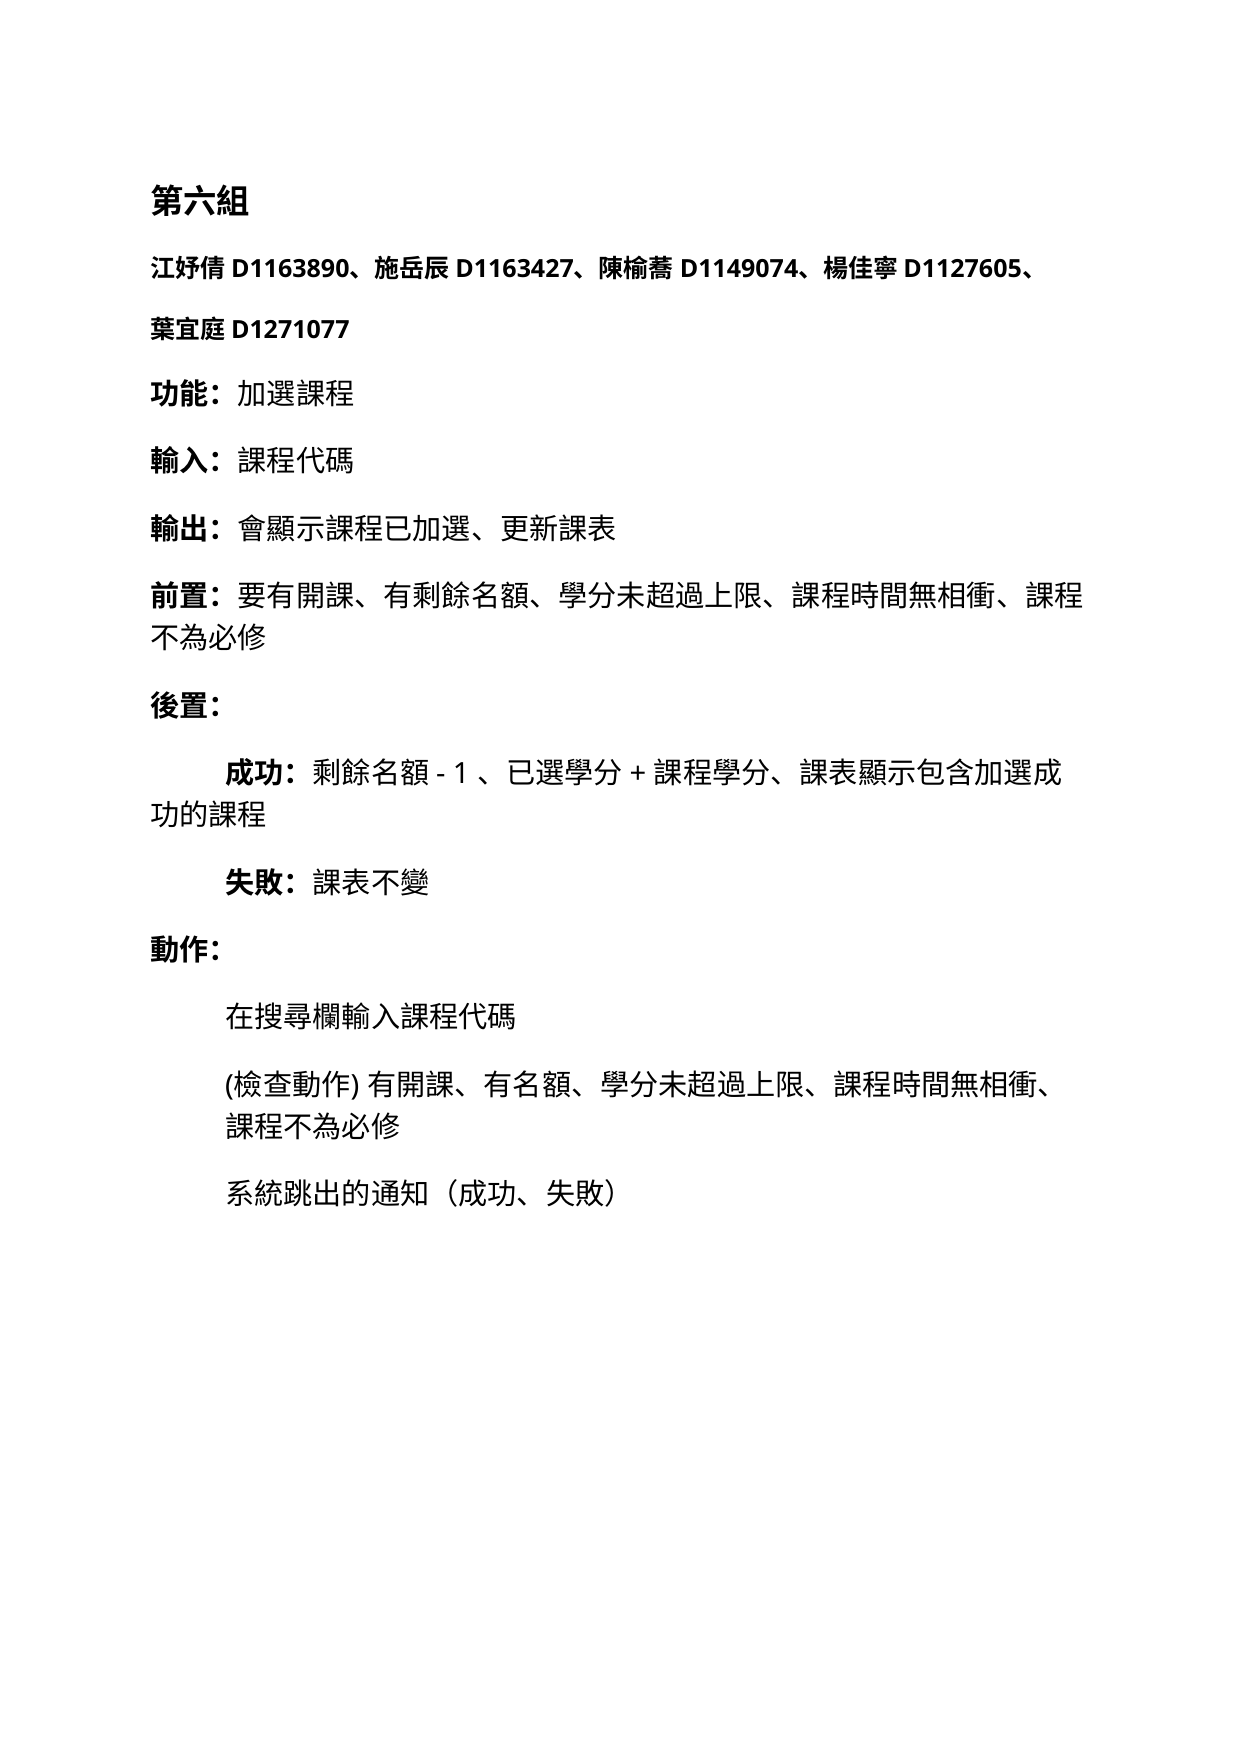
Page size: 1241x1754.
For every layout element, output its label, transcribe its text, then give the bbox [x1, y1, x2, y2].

text 前置：要有開課、有剩餘名額、學分未超過上限、課程時間無相衝、課程不為必修 [150, 573, 1090, 657]
text 後置： [150, 682, 1090, 724]
text 江妤倩 D1163890、施岳辰 D1163427、陳榆蕎 D1149074、楊佳寧D1127605、 [150, 248, 1090, 284]
text 葉宜庭 D1271077 [150, 309, 1090, 346]
text 系統跳出的通知（成功、失敗） [150, 1171, 1090, 1213]
text 輸出：會顯示課程已加選、更新課表 [150, 505, 1090, 548]
text 輸入：課程代碼 [150, 438, 1090, 480]
text 第六組 [150, 175, 1090, 223]
text 在搜尋欄輸入課程代碼 [150, 994, 1090, 1036]
text (檢查動作) 有開課、有名額、學分未超過上限、課程時間無相衝、 課程不為必修 [225, 1061, 1090, 1146]
text 功能：加選課程 [150, 371, 1090, 413]
text 失敗：課表不變 [150, 859, 1090, 901]
text 成功：剩餘名額 - 1 、已選學分 + 課程學分、課表顯示包含加選成功的課程 [150, 749, 1090, 834]
text 動作： [150, 926, 1090, 969]
